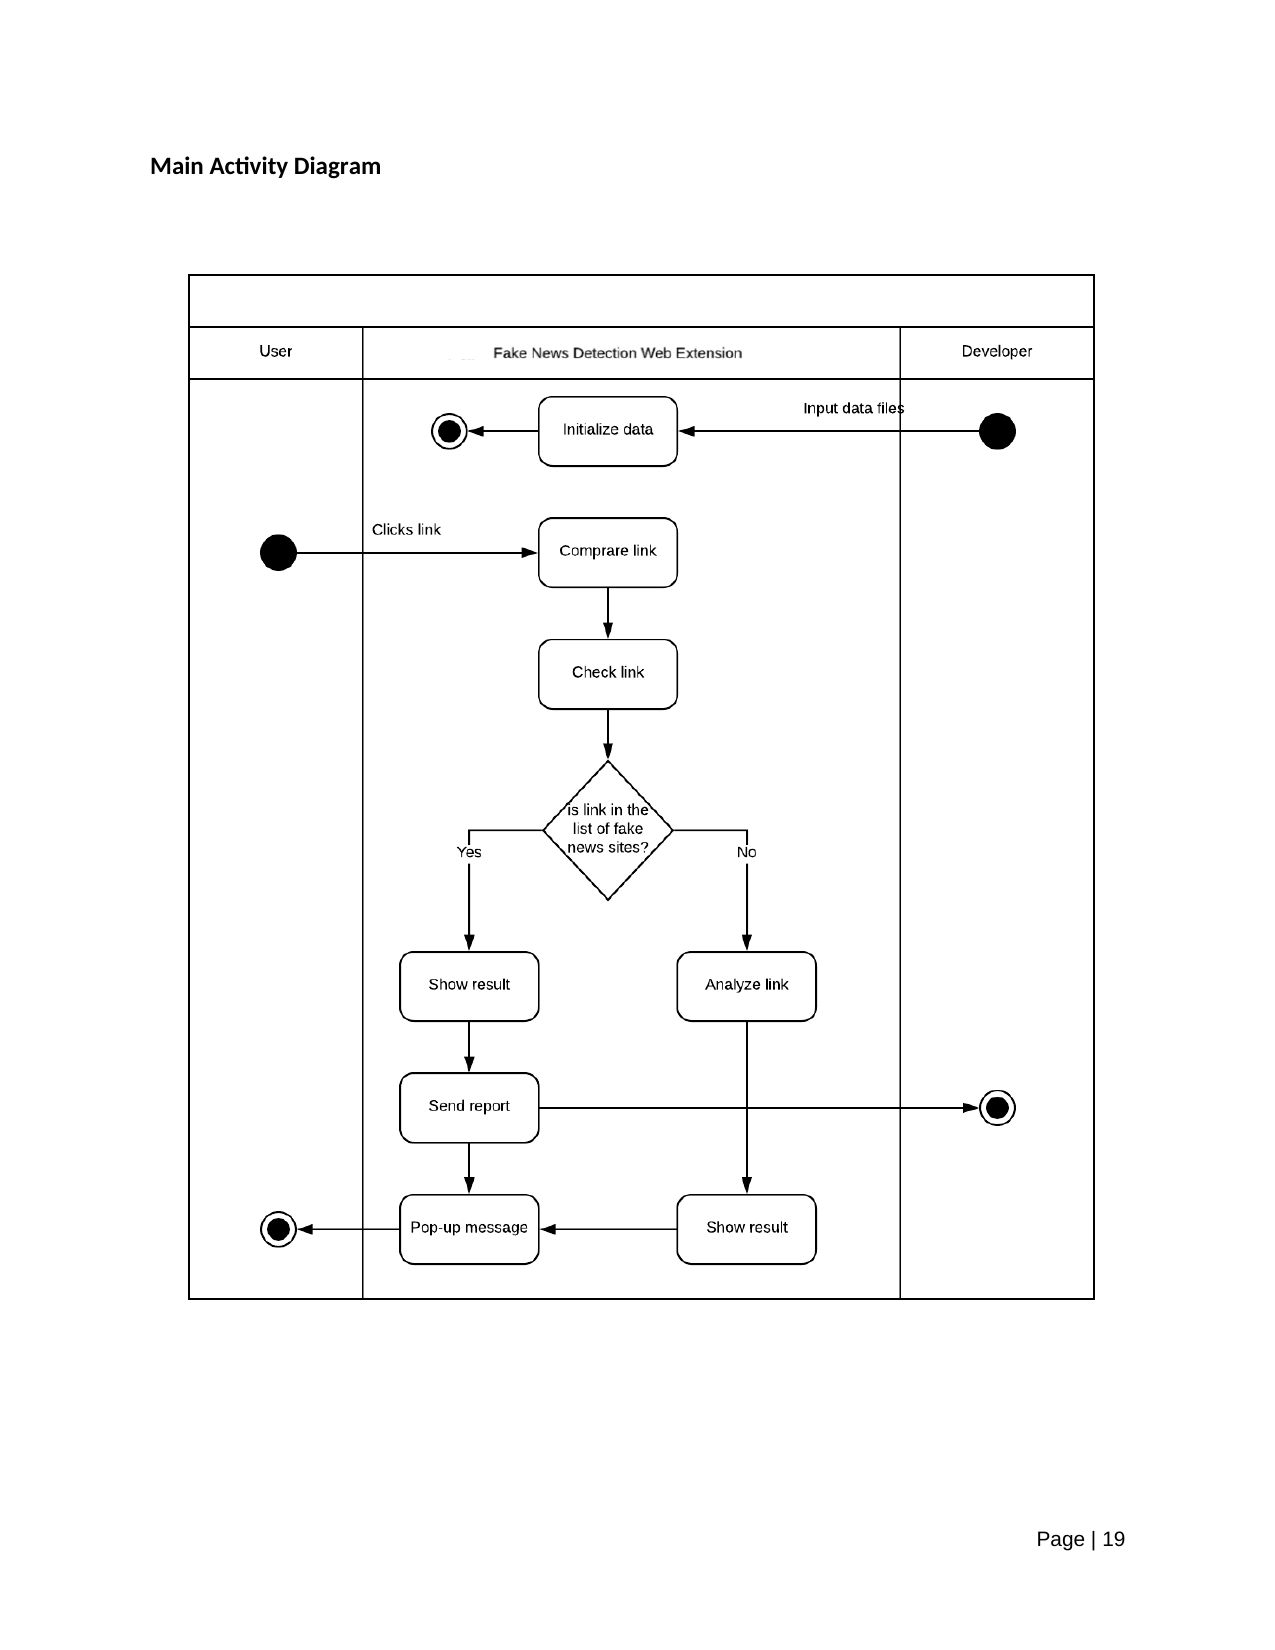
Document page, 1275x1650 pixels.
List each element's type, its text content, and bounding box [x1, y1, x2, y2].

text Main Activity Diagram [150, 150, 1125, 181]
picture [154, 240, 1128, 1333]
